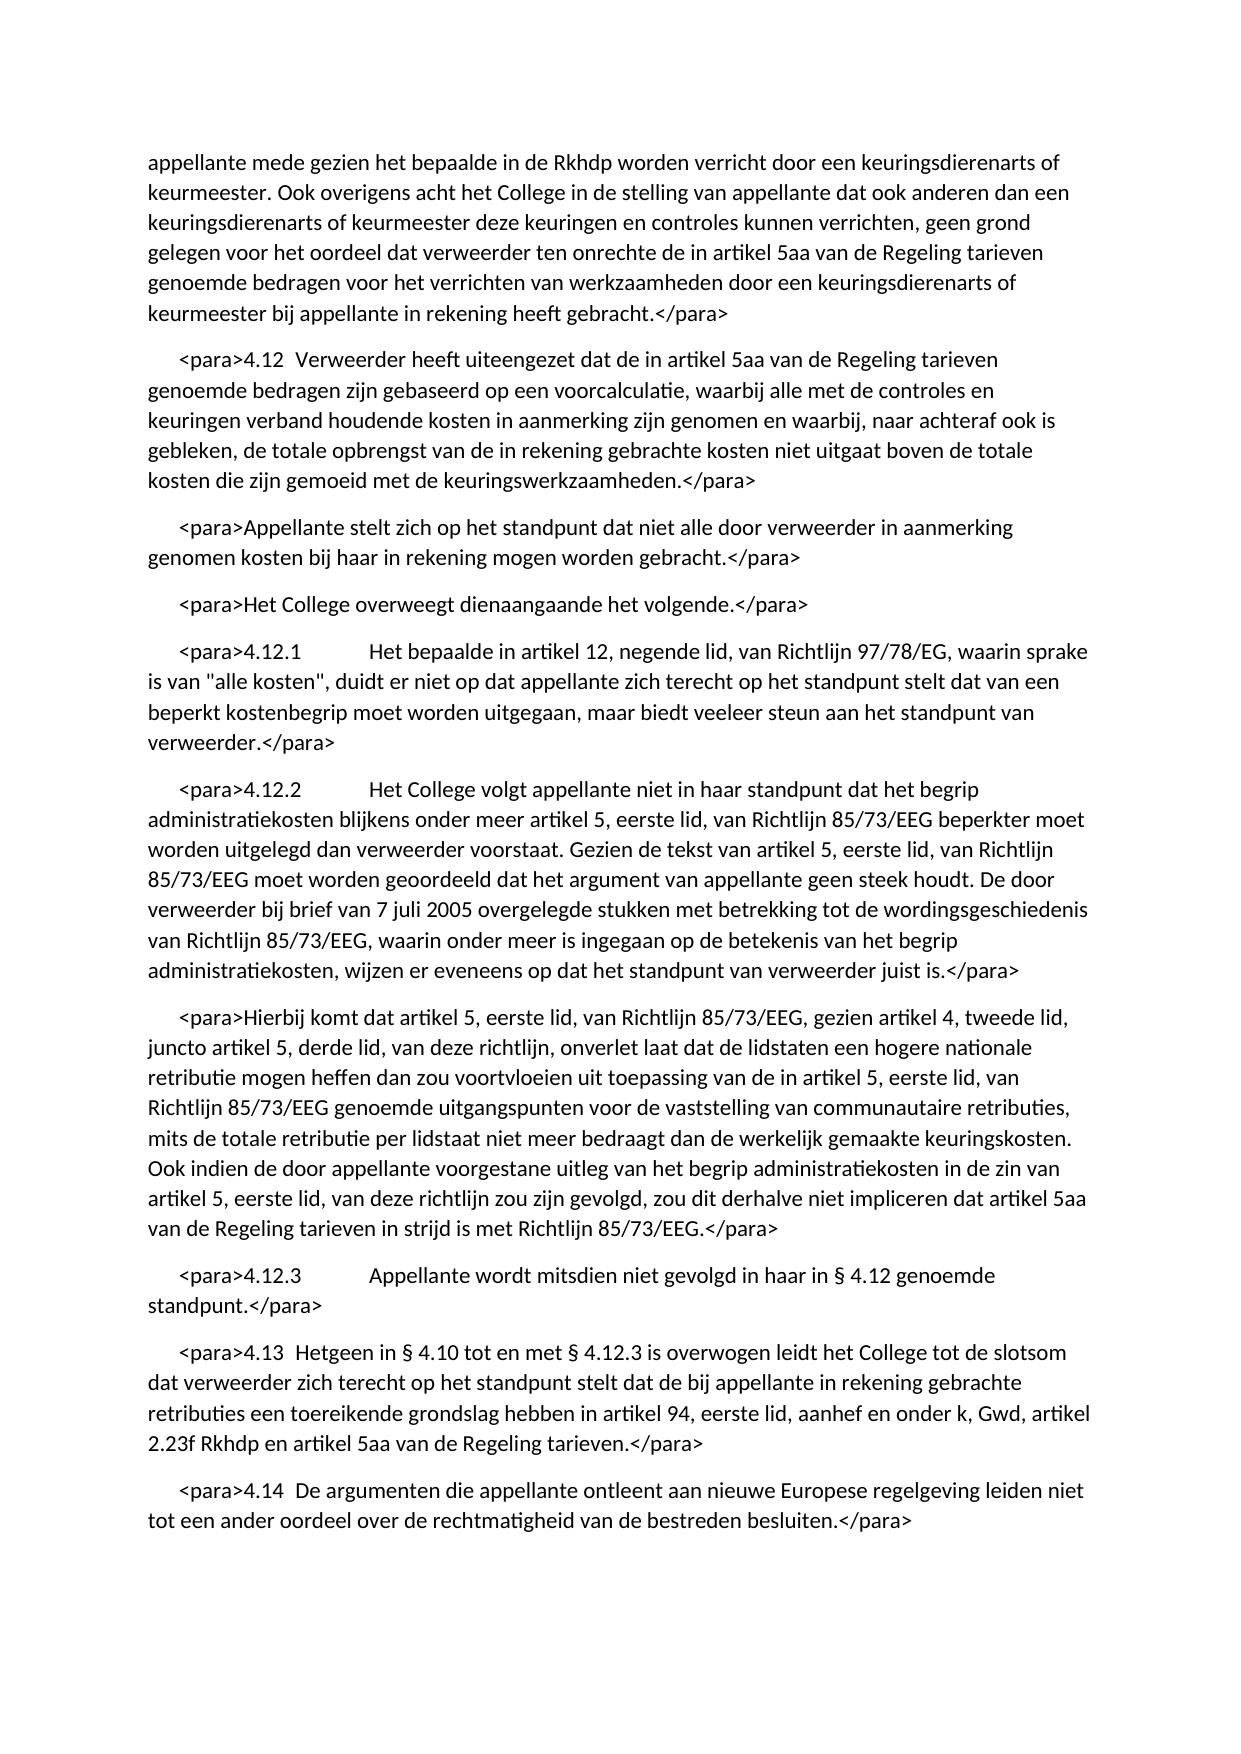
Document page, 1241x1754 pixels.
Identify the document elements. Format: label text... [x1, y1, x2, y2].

text <para>4.12.1 Het bepaalde in artikel 12, negende lid, van Richtlijn 97/78/EG, waarin sprake is van "alle kosten", duidt er niet op dat appellante zich terecht op het standpunt stelt dat van een beperkt kostenbegrip moet worden uitgegaan, maar biedt veeleer steun aan het standpunt van verweerder.</para> [148, 637, 1093, 756]
text <para>4.14 De argumenten die appellante ontleent aan nieuwe Europese regelgeving leiden niet tot een ander oordeel over de rechtmatigheid van de bestreden besluiten.</para> [148, 1476, 1093, 1534]
text <para>Het College overweegt dienaangaande het volgende.</para> [148, 590, 1093, 618]
text <para>4.12.2 Het College volgt appellante niet in haar standpunt dat het begrip administratiekosten blijkens onder meer artikel 5, eerste lid, van Richtlijn 85/73/EEG beperkter moet worden uitgelegd dan verweerder voorstaat. Gezien de tekst van artikel 5, eerste lid, van Richtlijn 85/73/EEG moet worden geoordeeld dat het argument van appellante geen steek houdt. De door verweerder bij brief van 7 juli 2005 overgelegde stukken met betrekking tot de wordingsgeschiedenis van Richtlijn 85/73/EEG, waarin onder meer is ingegaan op de betekenis van het begrip administratiekosten, wijzen er eveneens op dat het standpunt van verweerder juist is.</para> [148, 775, 1093, 984]
text <para>Hierbij komt dat artikel 5, eerste lid, van Richtlijn 85/73/EEG, gezien artikel 4, tweede lid, juncto artikel 5, derde lid, van deze richtlijn, onverlet laat dat de lidstaten een hogere nationale retributie mogen heffen dan zou voortvloeien uit toepassing van de in artikel 5, eerste lid, van Richtlijn 85/73/EEG genoemde uitgangspunten voor de vaststelling van communautaire retributies, mits de totale retributie per lidstaat niet meer bedraagt dan de werkelijk gemaakte keuringskosten. Ook indien de door appellante voorgestane uitleg van het begrip administratiekosten in de zin van artikel 5, eerste lid, van deze richtlijn zou zijn gevolgd, zou dit derhalve niet impliceren dat artikel 5aa van de Regeling tarieven in strijd is met Richtlijn 85/73/EEG.</para> [148, 1003, 1093, 1242]
text <para>4.12.3 Appellante wordt mitsdien niet gevolgd in haar in § 4.12 genoemde standpunt.</para> [148, 1261, 1093, 1319]
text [148, 148, 1093, 327]
text <para>4.13 Hetgeen in § 4.10 tot en met § 4.12.3 is overwogen leidt het College tot de slotsom dat verweerder zich terecht op het standpunt stelt dat de bij appellante in rekening gebrachte retributies een toereikende grondslag hebben in artikel 94, eerste lid, aanhef en onder k, Gwd, artikel 2.23f Rkhdp en artikel 5aa van de Regeling tarieven.</para> [148, 1338, 1093, 1457]
text <para>4.12 Verweerder heeft uiteengezet dat de in artikel 5aa van de Regeling tarieven genoemde bedragen zijn gebaseerd op een voorcalculatie, waarbij alle met de controles en keuringen verband houdende kosten in aanmerking zijn genomen en waarbij, naar achteraf ook is gebleken, de totale opbrengst van de in rekening gebrachte kosten niet uitgaat boven de totale kosten die zijn gemoeid met de keuringswerkzaamheden.</para> [148, 346, 1093, 494]
text <para>Appellante stelt zich op het standpunt dat niet alle door verweerder in aanmerking genomen kosten bij haar in rekening mogen worden gebracht.</para> [148, 513, 1093, 571]
